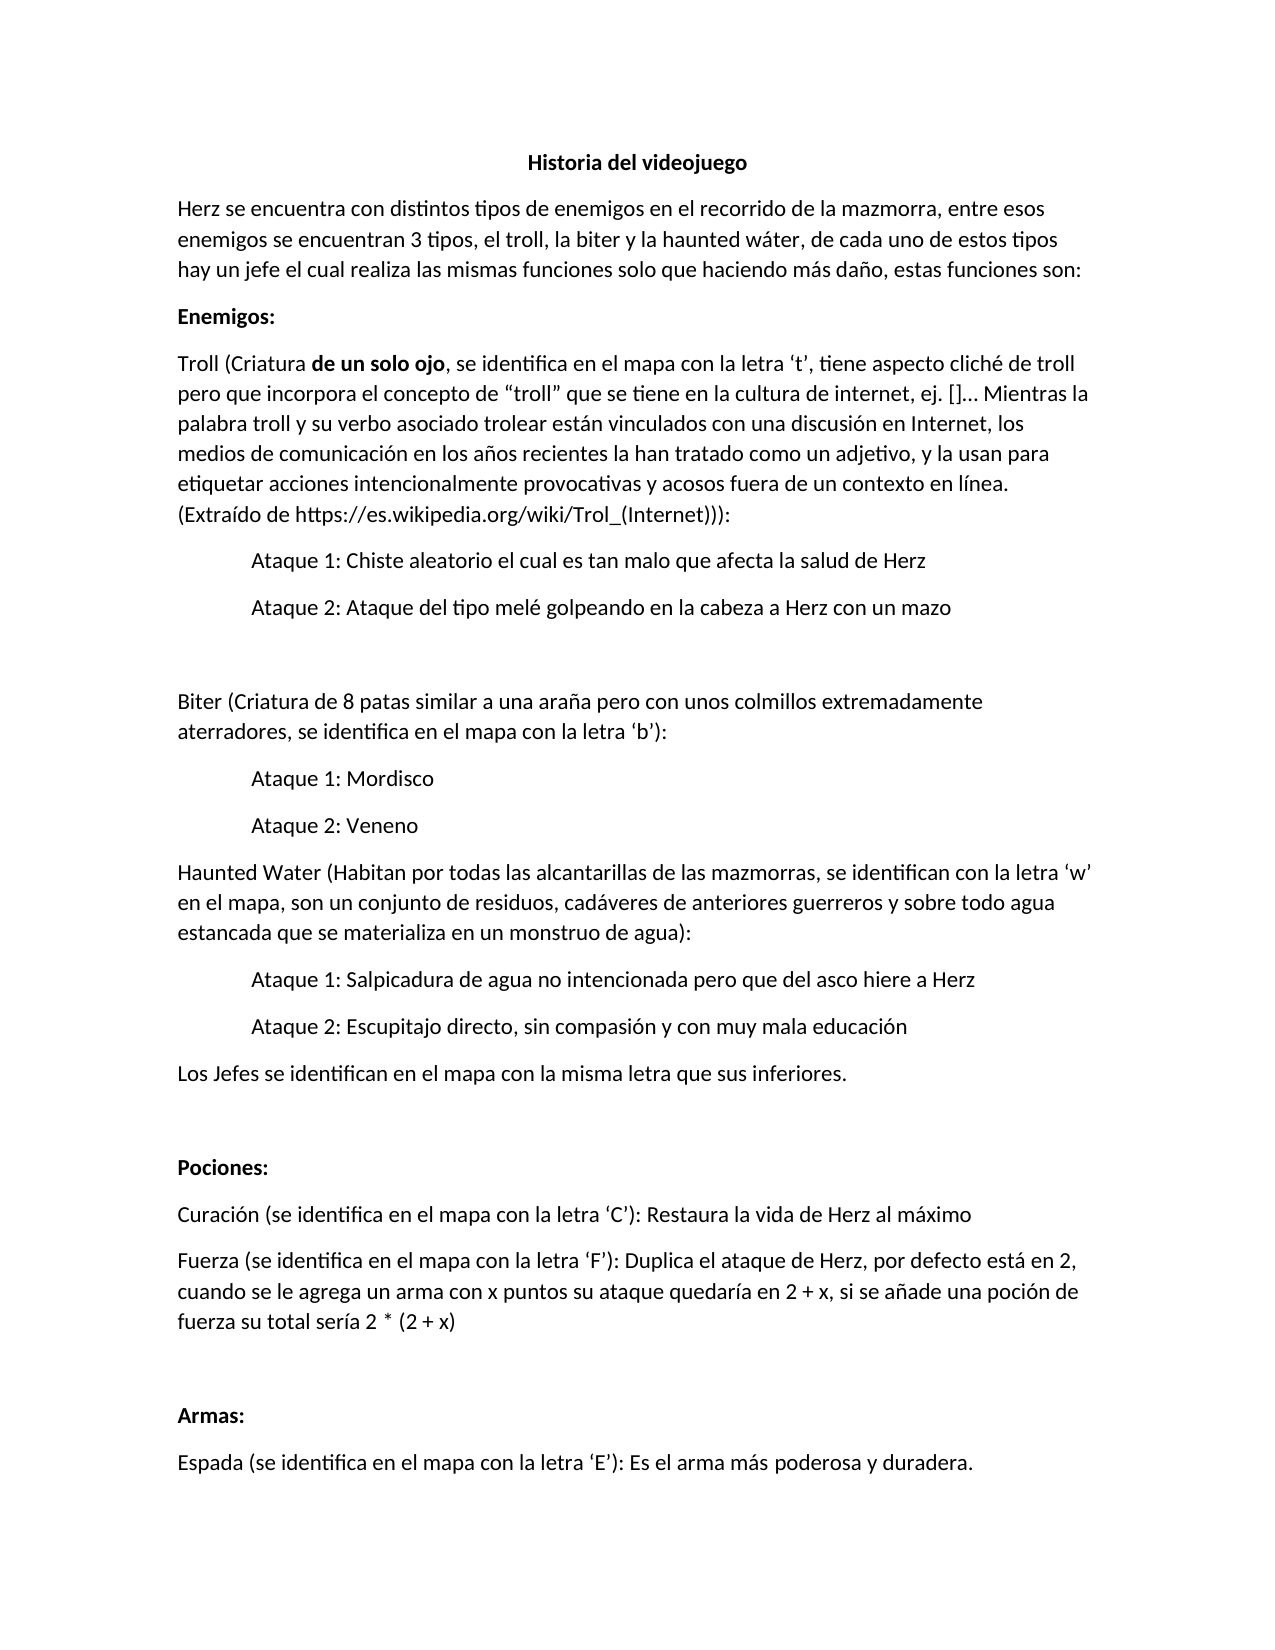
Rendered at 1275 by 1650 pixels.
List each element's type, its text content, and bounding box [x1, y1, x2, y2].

text Ataque 1: Mordisco [177, 764, 1098, 792]
text Herz se encuentra con distintos tipos de enemigos en el recorrido de la mazmorra, entre esos enemigos se encuentran 3 tipos, el troll, la biter y la haunted wáter, de cada uno de estos tipos hay un jefe el cual realiza las mismas funciones solo que haciendo más daño, estas funciones son: [177, 194, 1098, 283]
text Espada (se identifica en el mapa con la letra ‘E’): Es el arma más poderosa y duradera. [177, 1448, 1098, 1476]
text Ataque 1: Salpicadura de agua no intencionada pero que del asco hiere a Herz [177, 965, 1098, 993]
text Haunted Water (Habitan por todas las alcantarillas de las mazmorras, se identifican con la letra ‘w’ en el mapa, son un conjunto de residuos, cadáveres de anteriores guerreros y sobre todo agua estancada que se materializa en un monstruo de agua): [177, 858, 1098, 946]
text Los Jefes se identifican en el mapa con la misma letra que sus inferiores. [177, 1059, 1098, 1087]
text Enemigos: [177, 302, 1098, 330]
text Biter (Criatura de 8 patas similar a una araña pero con unos colmillos extremadamente aterradores, se identifica en el mapa con la letra ‘b’): [177, 687, 1098, 745]
text Troll (Criatura de un solo ojo, se identifica en el mapa con la letra ‘t’, tiene aspecto cliché de troll pero que incorpora el concepto de “troll” que se tiene en la cultura de internet, ej. []… Mientras la palabra troll y su verbo asociado trolear están vinculados con una discusión en Internet, los medios de comunicación en los años recientes la han tratado como un adjetivo, y la usan para etiquetar acciones intencionalmente provocativas y acosos fuera de un contexto en línea. (Extraído de https://es.wikipedia.org/wiki/Trol_(Internet))): [177, 349, 1098, 528]
text Fuerza (se identifica en el mapa con la letra ‘F’): Duplica el ataque de Herz, por defecto está en 2, cuando se le agrega un arma con x puntos su ataque quedaría en 2 + x, si se añade una poción de fuerza su total sería 2 * (2 + x) [177, 1247, 1098, 1335]
text Ataque 2: Escupitajo directo, sin compasión y con muy mala educación [177, 1012, 1098, 1040]
text Ataque 1: Chiste aleatorio el cual es tan malo que afecta la salud de Herz [177, 547, 1098, 574]
text Ataque 2: Ataque del tipo melé golpeando en la cabeza a Herz con un mazo [177, 593, 1098, 621]
text Pociones: [177, 1153, 1098, 1181]
text Curación (se identifica en el mapa con la letra ‘C’): Restaura la vida de Herz al máximo [177, 1200, 1098, 1228]
text Armas: [177, 1401, 1098, 1429]
text Ataque 2: Veneno [177, 811, 1098, 839]
text Historia del videojuego [177, 148, 1098, 176]
